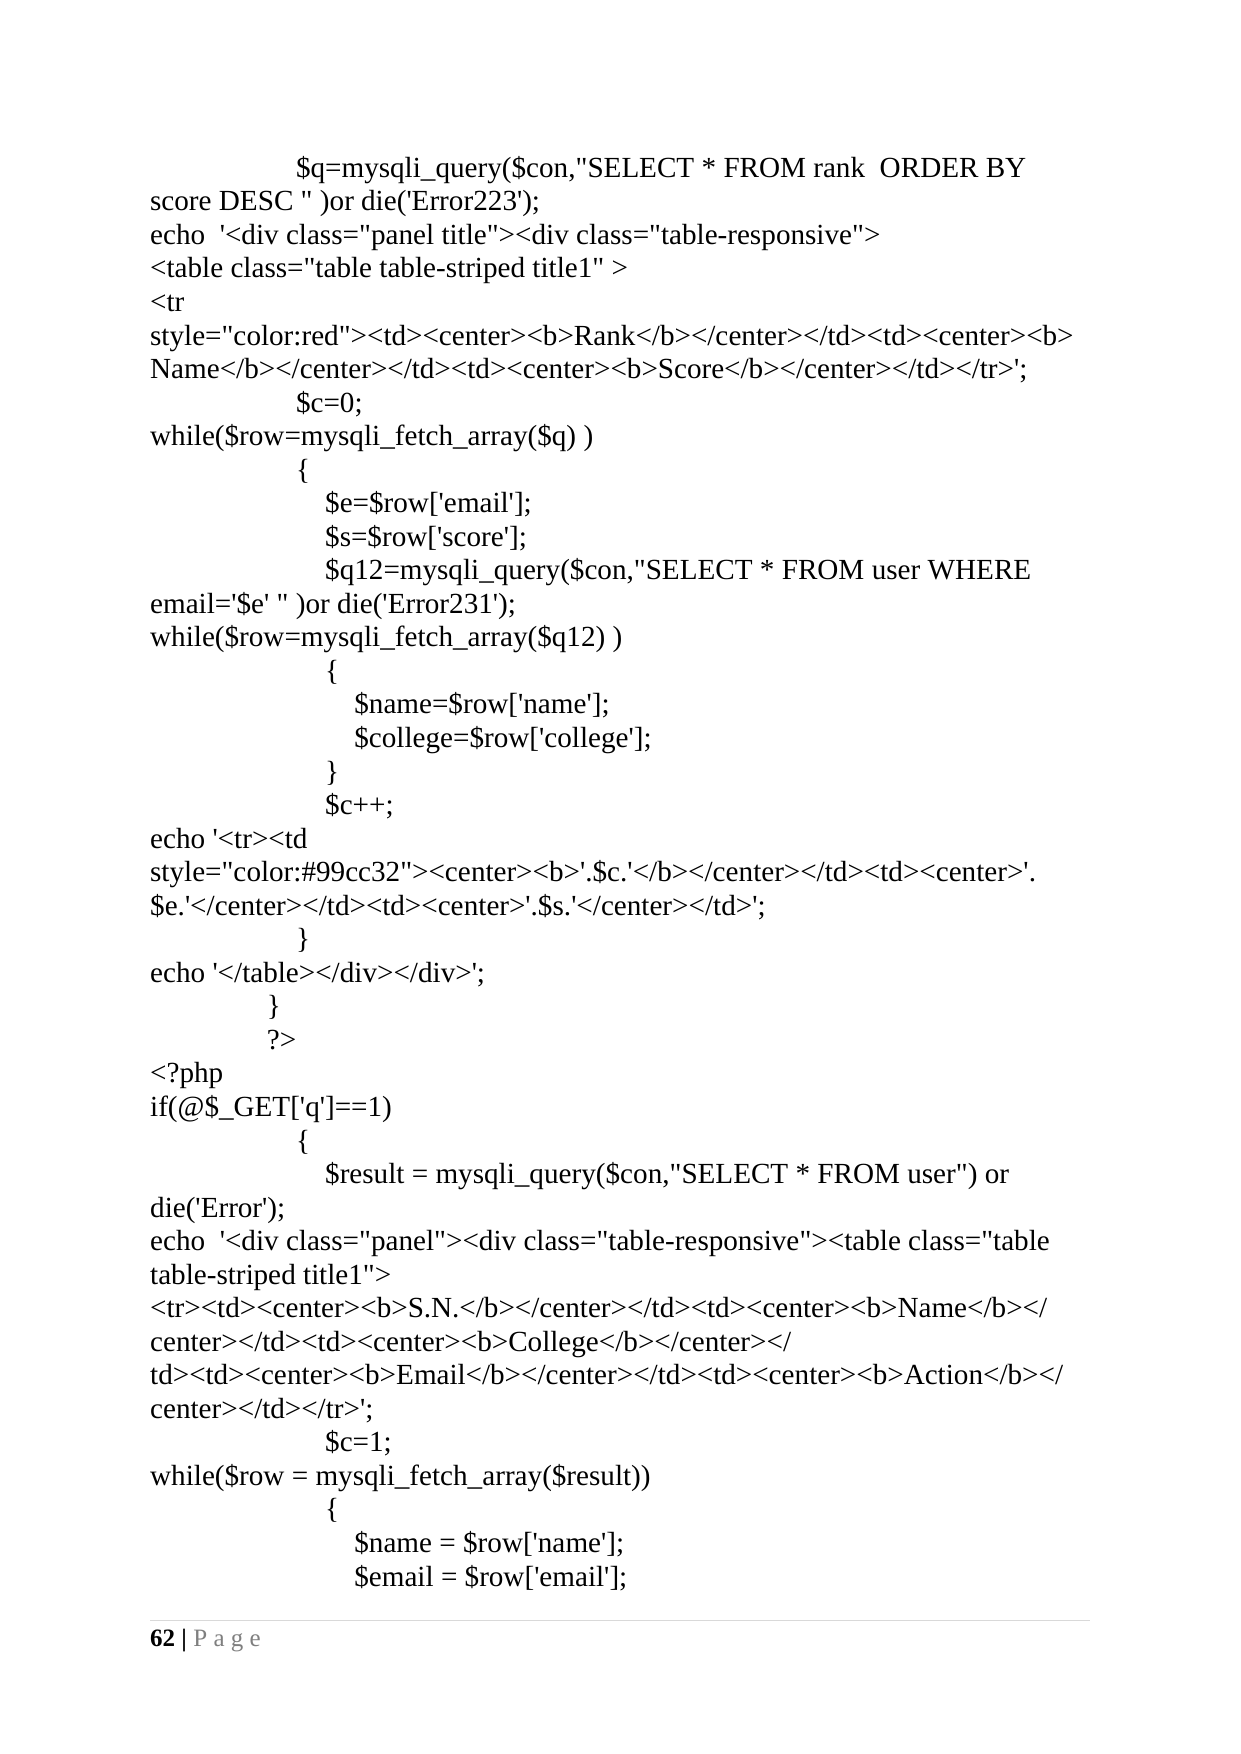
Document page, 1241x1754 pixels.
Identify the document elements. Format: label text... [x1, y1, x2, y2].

text $q=mysqli_query($con,"SELECT * FROM rank ORDER BY score DESC " )or die('Error223'); [150, 150, 1090, 217]
text echo '<tr><td style="color:#99cc32"><center><b>'.$c.'</b></center></td><td><center>'.$e.'</center></td><td><center>'.$s.'</center></td>'; [150, 821, 1090, 921]
text { [150, 1123, 1090, 1156]
text $e=$row['email']; [150, 485, 1090, 519]
text <table class="table table-striped title1" > [150, 251, 1090, 284]
text { [150, 452, 1090, 485]
text } [150, 754, 1090, 787]
text $q12=mysqli_query($con,"SELECT * FROM user WHERE email='$e' " )or die('Error231'); [150, 552, 1090, 619]
text } [150, 988, 1090, 1022]
text $college=$row['college']; [150, 720, 1090, 754]
text $name = $row['name']; [150, 1525, 1090, 1559]
text } [150, 921, 1090, 955]
text $result = mysqli_query($con,"SELECT * FROM user") or die('Error'); [150, 1156, 1090, 1223]
text $email = $row['email']; [150, 1559, 1090, 1592]
text { [150, 1492, 1090, 1525]
text while($row=mysqli_fetch_array($q) ) [150, 418, 1090, 452]
text <?php [150, 1056, 1090, 1089]
text while($row = mysqli_fetch_array($result)) [150, 1458, 1090, 1492]
text { [150, 653, 1090, 687]
text $c++; [150, 787, 1090, 821]
text if(@$_GET['q']==1) [150, 1089, 1090, 1123]
text echo '</table></div></div>'; [150, 955, 1090, 988]
text $s=$row['score']; [150, 519, 1090, 552]
text <tr><td><center><b>S.N.</b></center></td><td><center><b>Name</b></center></td><td><center><b>College</b></center></td><td><center><b>Email</b></center></td><td><center><b>Action</b></center></td></tr>'; [150, 1290, 1090, 1424]
text echo '<div class="panel"><div class="table-responsive"><table class="table table-striped title1"> [150, 1223, 1090, 1290]
text $name=$row['name']; [150, 687, 1090, 720]
text $c=0; [150, 385, 1090, 418]
text <tr style="color:red"><td><center><b>Rank</b></center></td><td><center><b>Name</b></center></td><td><center><b>Score</b></center></td></tr>'; [150, 284, 1090, 385]
text $c=1; [150, 1424, 1090, 1458]
text ?> [150, 1022, 1090, 1056]
text while($row=mysqli_fetch_array($q12) ) [150, 619, 1090, 653]
text echo '<div class="panel title"><div class="table-responsive"> [150, 217, 1090, 251]
